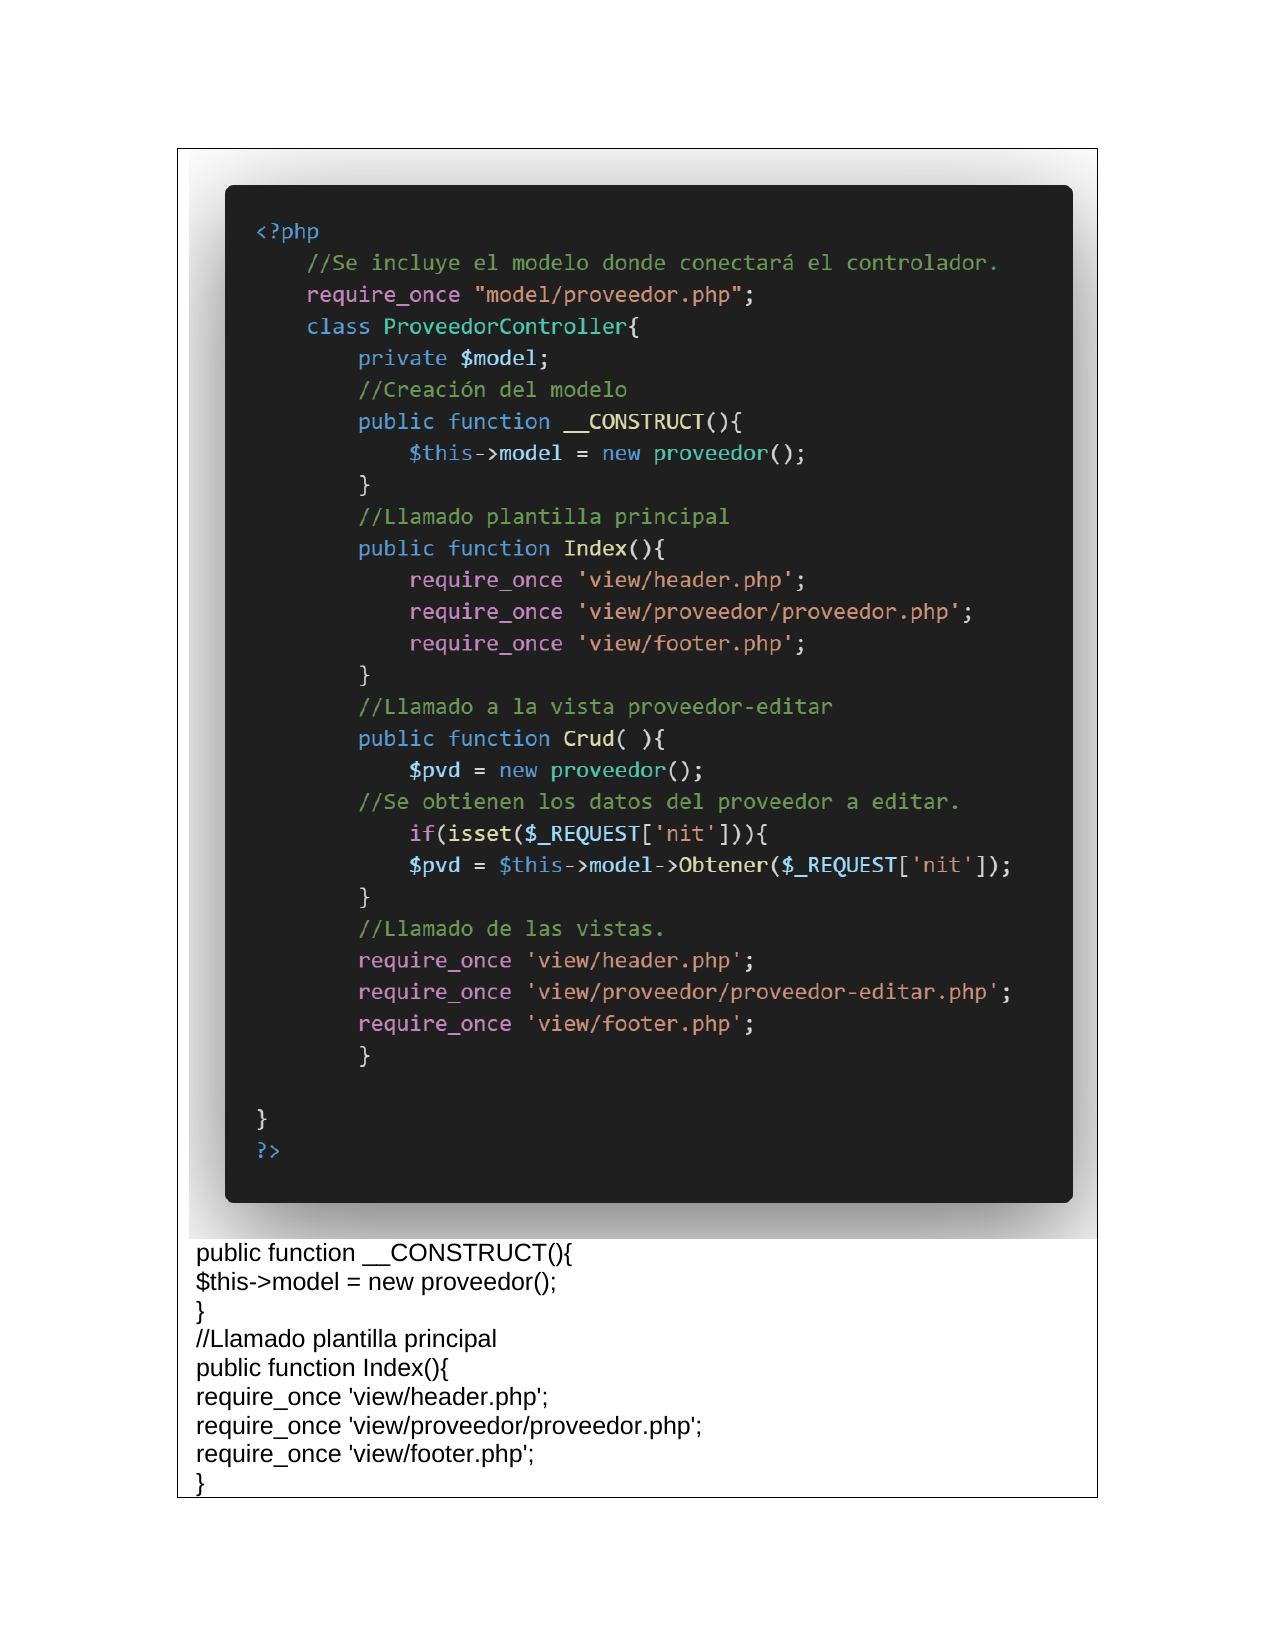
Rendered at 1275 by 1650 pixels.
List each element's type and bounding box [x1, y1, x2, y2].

table_cell [178, 149, 1097, 1497]
picture [188, 148, 1098, 1239]
